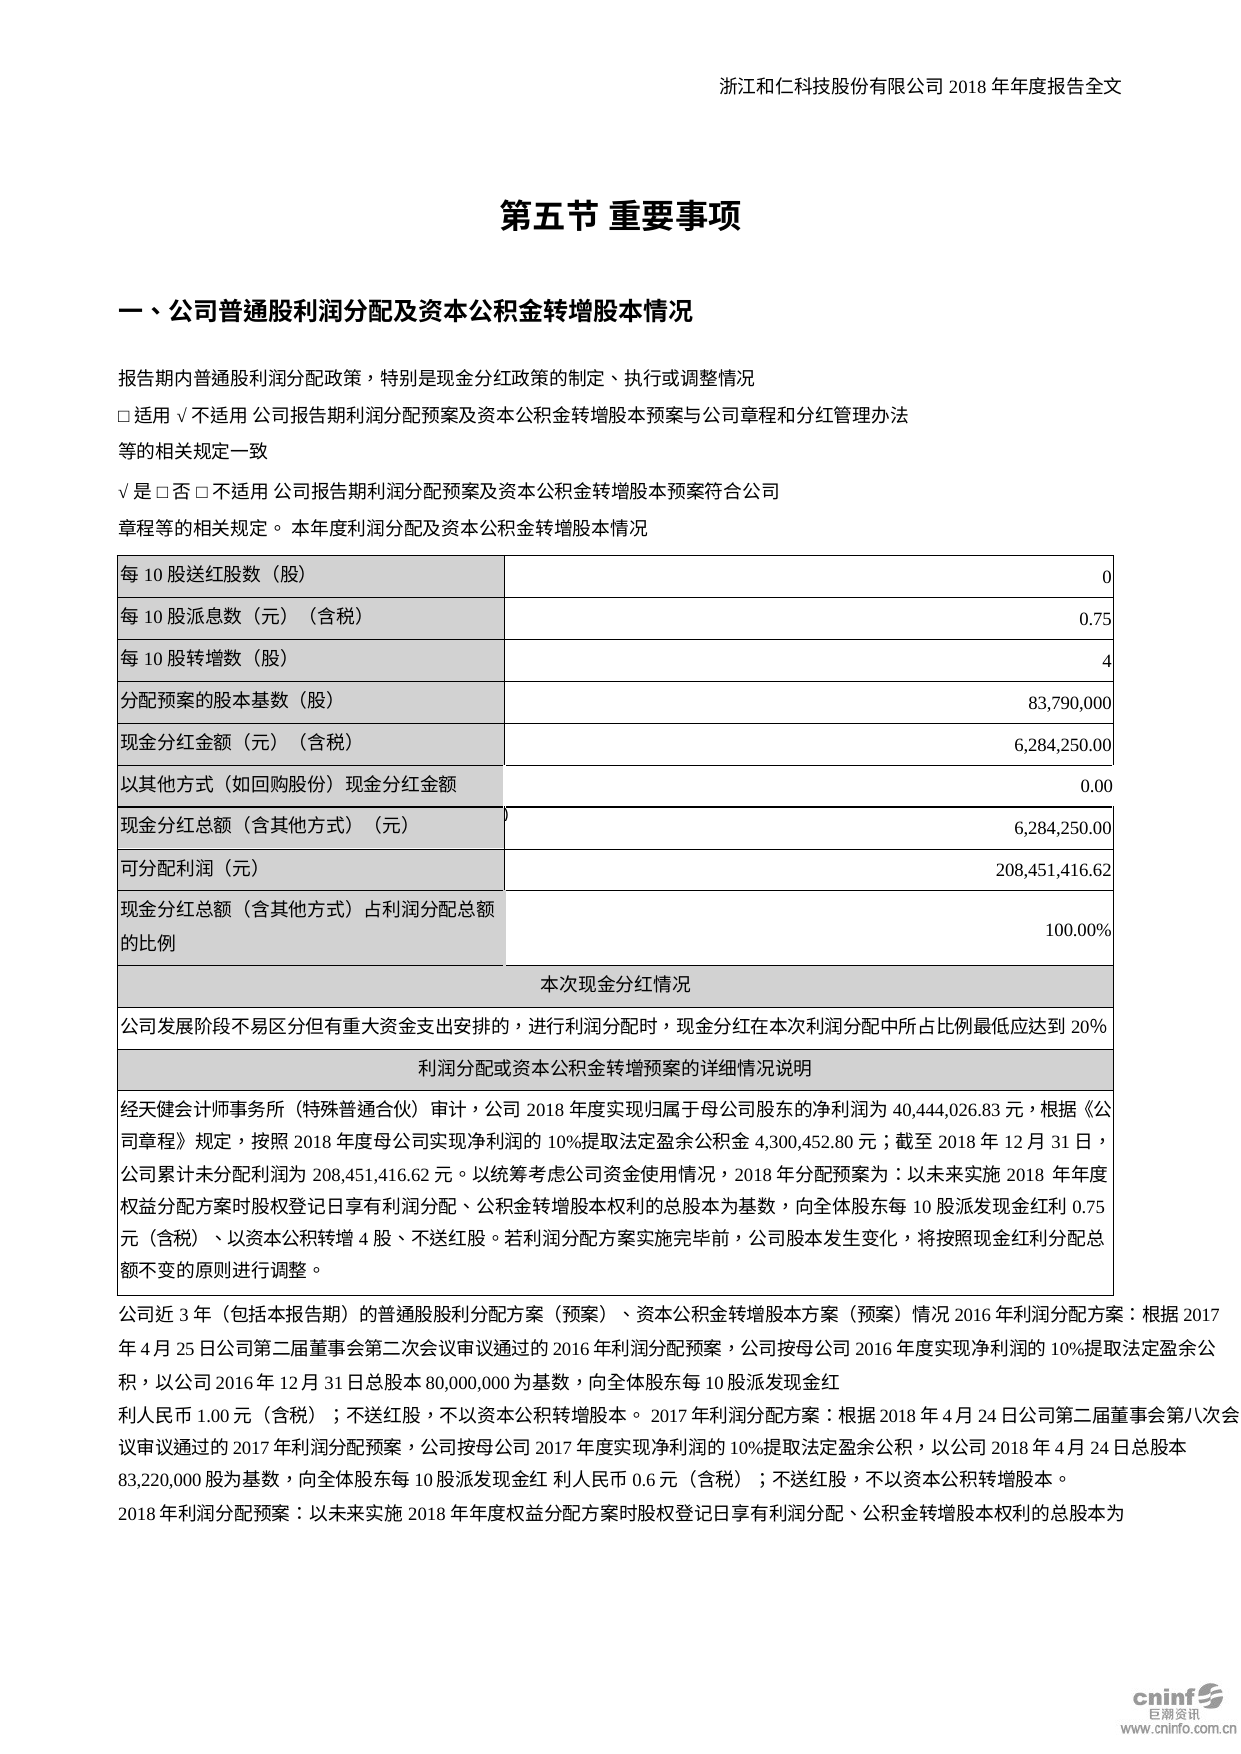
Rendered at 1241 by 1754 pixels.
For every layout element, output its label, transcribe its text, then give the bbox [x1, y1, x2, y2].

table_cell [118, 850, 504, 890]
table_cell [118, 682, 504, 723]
text √ 是 □ 否 □ 不适用 公司报告期利润分配预案及资本公积金转增股本预案符合公司章程等的相关规定。 本年度利润分配及资本公积金转增股本情况 [118, 478, 795, 541]
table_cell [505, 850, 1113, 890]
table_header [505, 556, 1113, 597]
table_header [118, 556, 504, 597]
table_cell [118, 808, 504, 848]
text □ 适用 √ 不适用 公司报告期利润分配预案及资本公积金转增股本预案与公司章程和分红管理办法等的相关规定一致 [118, 402, 926, 464]
text 报告期内普通股利润分配政策，特别是现金分红政策的制定、执行或调整情况 [118, 365, 1122, 390]
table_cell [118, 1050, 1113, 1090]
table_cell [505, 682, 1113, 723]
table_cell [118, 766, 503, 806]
text 2018年利润分配预案：以未来实施 2018 年年度权益分配方案时股权登记日享有利润分配、公积金转增股本权利的总股本为 [118, 1500, 1240, 1525]
picture [1115, 1680, 1240, 1737]
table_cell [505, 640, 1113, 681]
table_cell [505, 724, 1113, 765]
text 利人民币1.00元（含税）；不送红股，不以资本公积转增股本。 2017年利润分配方案：根据2018年4月24日公司第二届董事会第八次会议审议通过的2017年利润分配预案，公司按母公司2017 年度实现净利润的10%提取法定盈余公积，以公司2018年4月24日总股本83,220,000股为基数，向全体股东每10股派发现金红 利人民币0.6元（含税）；不送红股，不以资本公积转增股本。 [118, 1403, 1240, 1492]
text 公司近 3 年（包括本报告期）的普通股股利分配方案（预案）、资本公积金转增股本方案（预案）情况 2016年利润分配方案：根据2017年4月25日公司第二届董事会第二次会议审议通过的2016年利润分配预案，公司按母公司2016 年度实现净利润的10%提取法定盈余公积，以公司2016年12月31日总股本80,000,000为基数，向全体股东每10股派发现金红 [118, 1301, 1240, 1394]
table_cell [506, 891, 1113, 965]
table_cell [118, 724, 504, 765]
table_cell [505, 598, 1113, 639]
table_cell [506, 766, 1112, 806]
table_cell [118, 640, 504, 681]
subtitle 一、公司普通股利润分配及资本公积金转增股本情况 [118, 293, 1122, 327]
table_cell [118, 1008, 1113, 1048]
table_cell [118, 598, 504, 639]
subtitle 第五节 重要事项 [392, 192, 848, 238]
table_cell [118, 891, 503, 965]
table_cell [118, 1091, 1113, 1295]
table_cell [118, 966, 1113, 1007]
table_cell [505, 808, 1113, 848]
